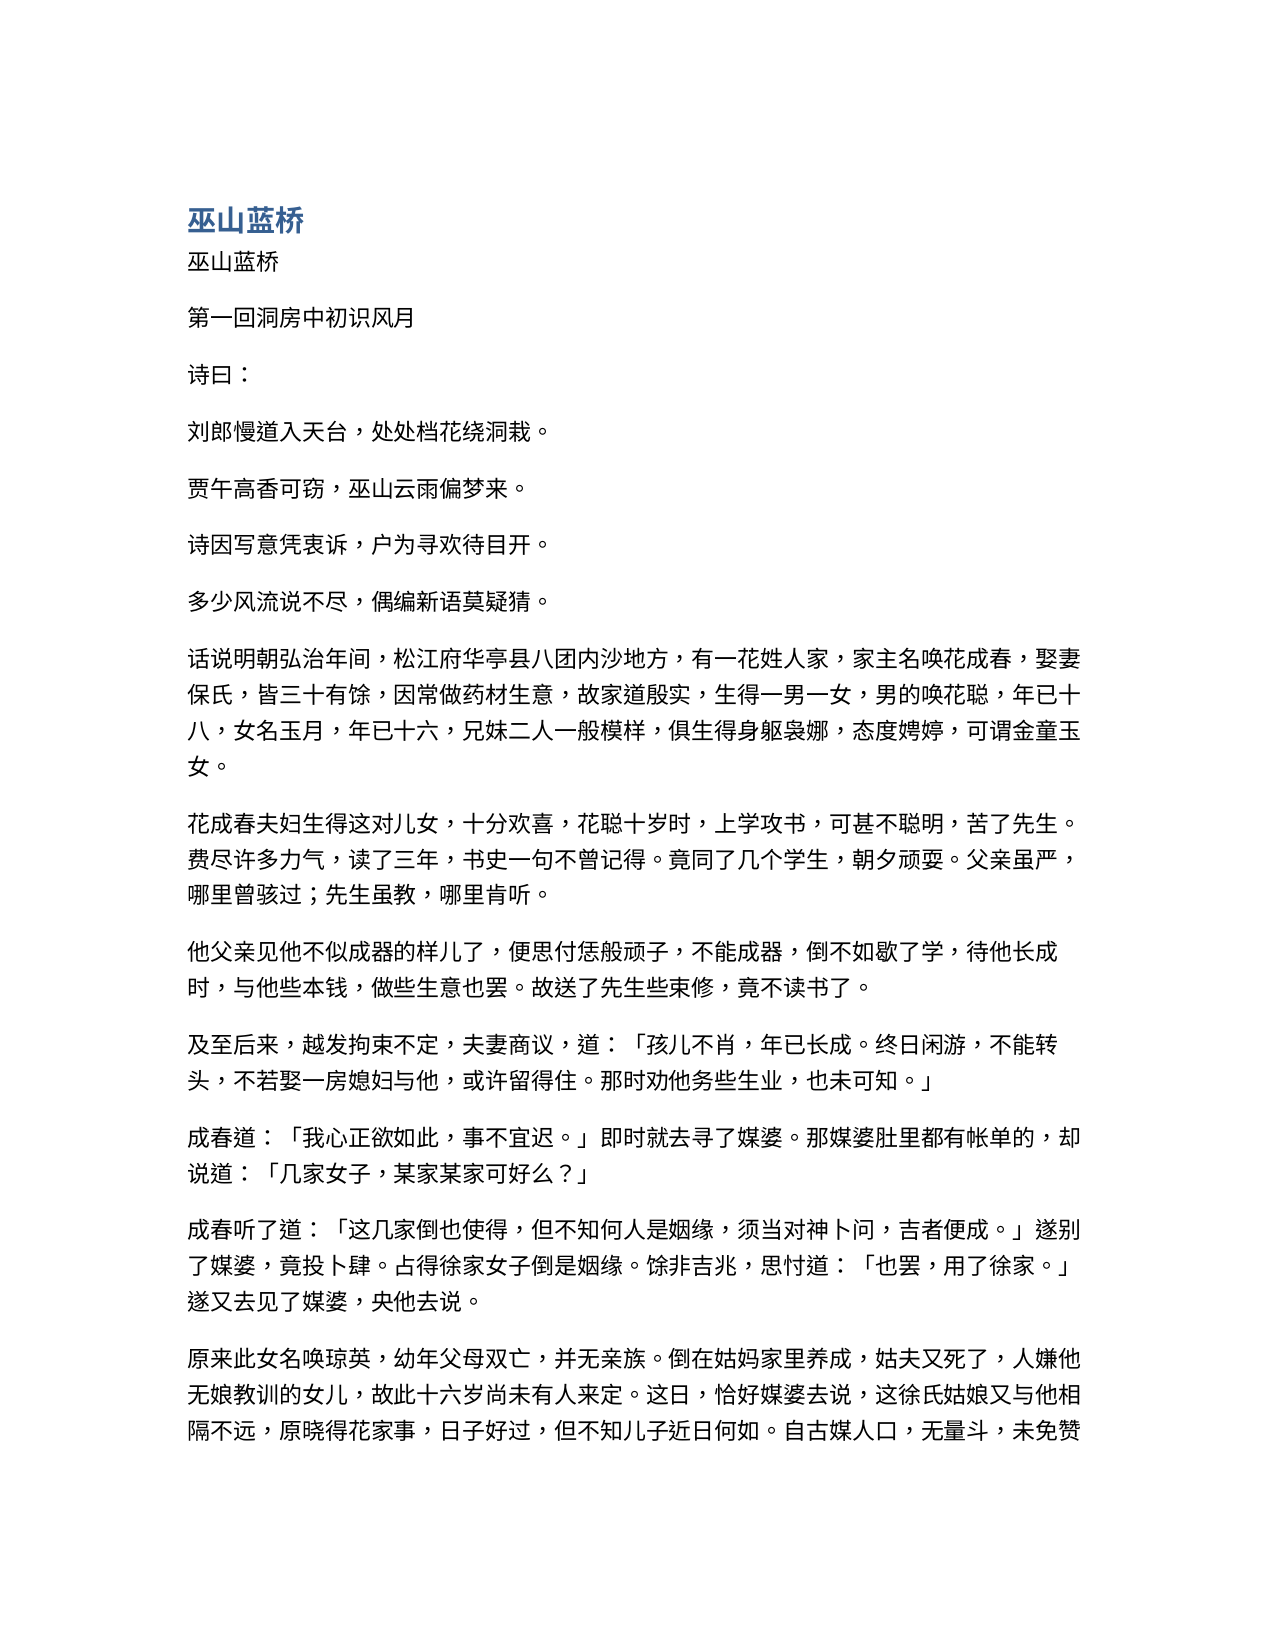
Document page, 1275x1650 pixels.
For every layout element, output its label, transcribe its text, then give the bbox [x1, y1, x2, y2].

text 诗因写意凭衷诉，户为寻欢待目开。 [187, 529, 1087, 561]
text 刘郎慢道入天台，处处档花绕洞栽。 [187, 416, 1087, 447]
text 他父亲见他不似成器的样儿了，便思付恁般顽子，不能成器，倒不如歇了学，待他长成时，与他些本钱，做些生意也罢。故送了先生些束修，竟不读书了。 [187, 936, 1087, 1003]
text 成春道：「我心正欲如此，事不宜迟。」即时就去寻了媒婆。那媒婆肚里都有帐单的，却说道：「几家女子，某家某家可好么？」 [187, 1122, 1087, 1189]
text 及至后来，越发拘束不定，夫妻商议，道：「孩儿不肖，年已长成。终日闲游，不能转头，不若娶一房媳妇与他，或许留得住。那时劝他务些生业，也未可知。」 [187, 1029, 1087, 1096]
text 多少风流说不尽，偶编新语莫疑猜。 [187, 586, 1087, 617]
text 巫山蓝桥 [187, 246, 1087, 277]
text 花成春夫妇生得这对儿女，十分欢喜，花聪十岁时，上学攻书，可甚不聪明，苦了先生。费尽许多力气，读了三年，书史一句不曾记得。竟同了几个学生，朝夕顽耍。父亲虽严，哪里曾骇过；先生虽教，哪里肯听。 [187, 808, 1087, 911]
text 第一回洞房中初识风月 [187, 302, 1087, 334]
text 诗曰： [187, 359, 1087, 390]
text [187, 1343, 1087, 1446]
text 成春听了道：「这几家倒也使得，但不知何人是姻缘，须当对神卜问，吉者便成。」遂别了媒婆，竟投卜肆。占得徐家女子倒是姻缘。馀非吉兆，思忖道：「也罢，用了徐家。」遂又去见了媒婆，央他去说。 [187, 1214, 1087, 1317]
text 贾午高香可窃，巫山云雨偏梦来。 [187, 473, 1087, 504]
text 话说明朝弘治年间，松江府华亭县八团内沙地方，有一花姓人家，家主名唤花成春，娶妻保氏，皆三十有馀，因常做药材生意，故家道殷实，生得一男一女，男的唤花聪，年已十八，女名玉月，年已十六，兄妹二人一般模样，俱生得身躯袅娜，态度娉婷，可谓金童玉女。 [187, 643, 1087, 782]
subtitle 巫山蓝桥 [187, 200, 1087, 240]
